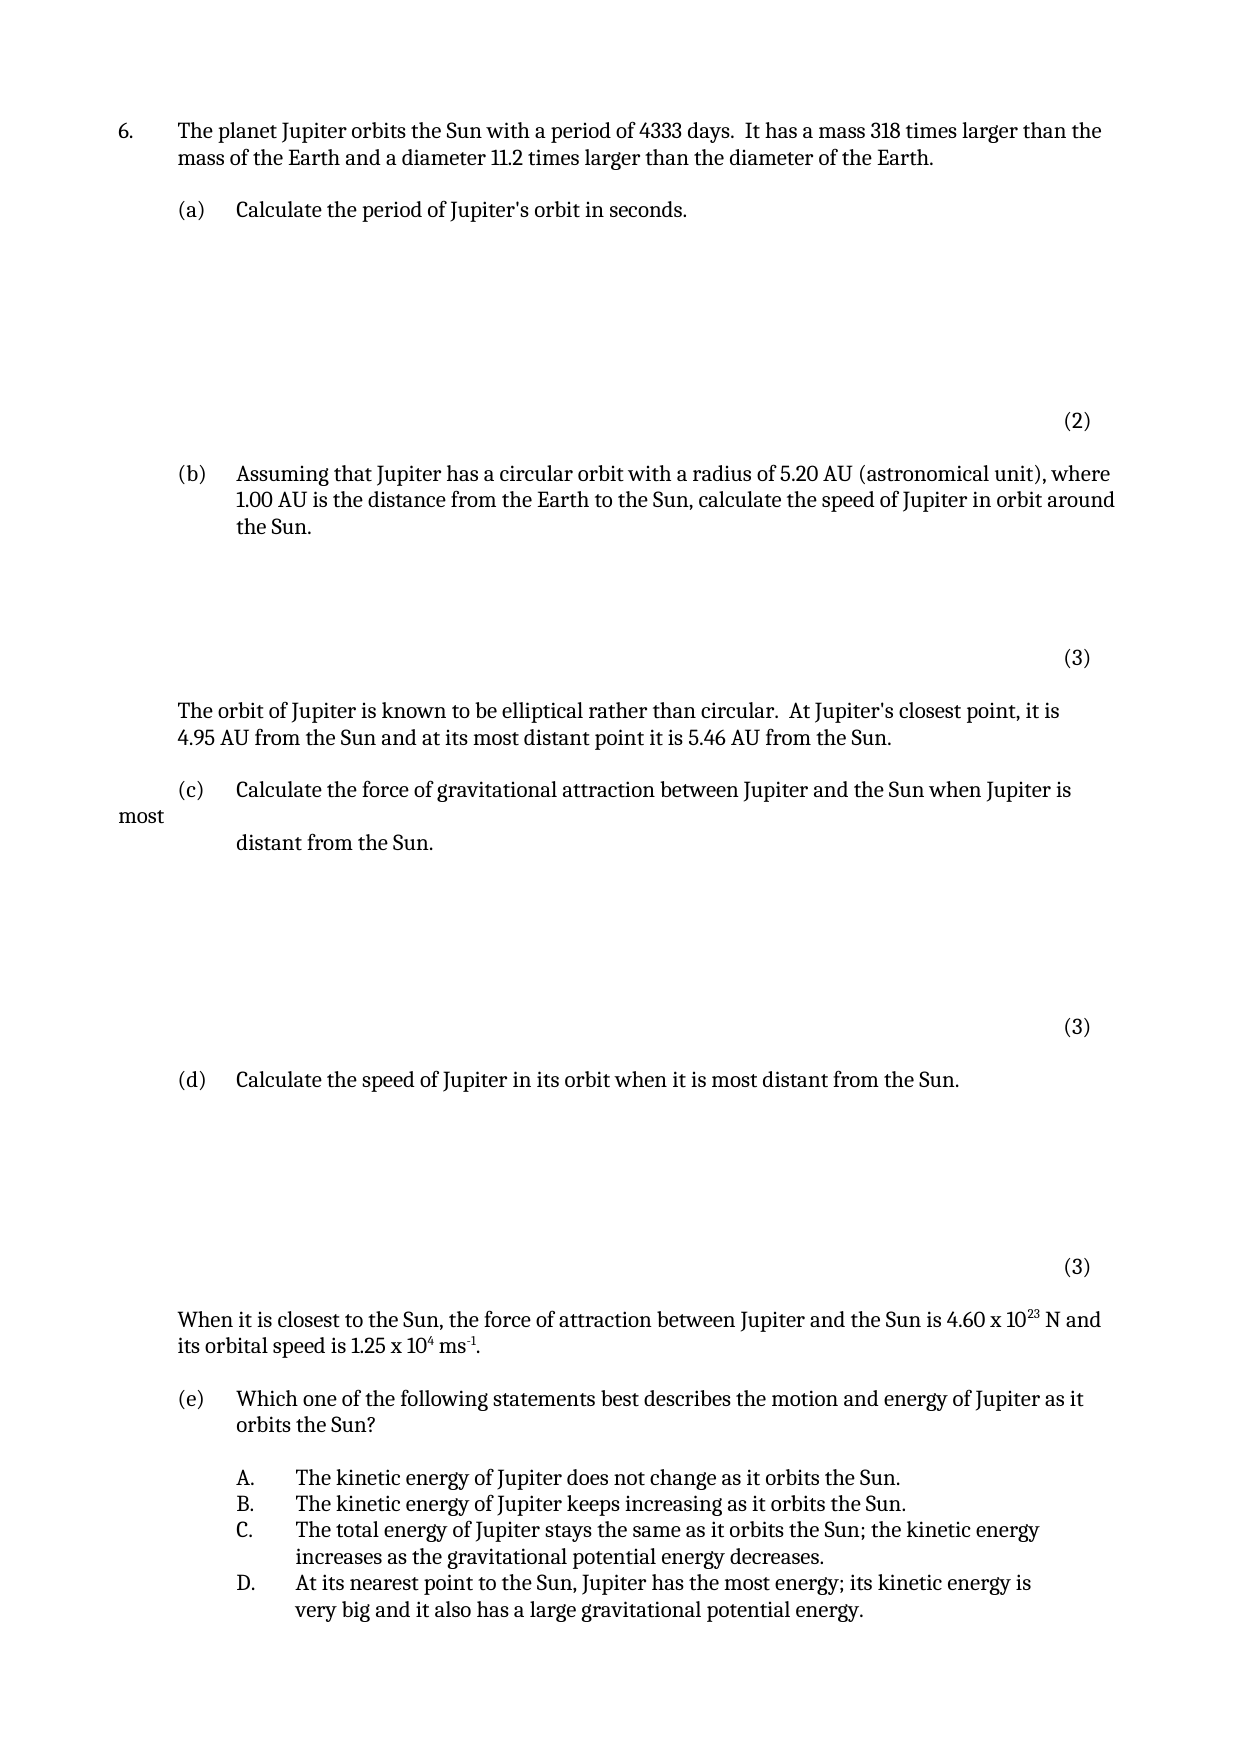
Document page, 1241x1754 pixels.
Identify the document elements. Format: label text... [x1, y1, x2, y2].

text (d) Calculate the speed of Jupiter in its orbit when it is most distant from the Sun. [118, 1067, 1122, 1093]
text (3) [118, 1014, 1122, 1041]
text orbits the Sun? [118, 1412, 1122, 1438]
text (3) [118, 645, 1122, 672]
text the Sun. [118, 513, 1122, 540]
text (b) Assuming that Jupiter has a circular orbit with a radius of 5.20 AU (astronomical unit), where [118, 461, 1122, 487]
text (c) Calculate the force of gravitational attraction between Jupiter and the Sun when Jupiter is most [118, 777, 1122, 830]
text 1.00 AU is the distance from the Earth to the Sun, calculate the speed of Jupiter in orbit around [118, 487, 1122, 513]
text very big and it also has a large gravitational potential energy. [118, 1596, 1122, 1623]
text C. The total energy of Jupiter stays the same as it orbits the Sun; the kinetic energy [118, 1517, 1122, 1544]
text When it is closest to the Sun, the force of attraction between Jupiter and the Sun is 4.60 x 1023 N and [118, 1306, 1122, 1333]
text (e) Which one of the following statements best describes the motion and energy of Jupiter as it [118, 1386, 1122, 1412]
text 4.95 AU from the Sun and at its most distant point it is 5.46 AU from the Sun. [118, 724, 1122, 751]
text (3) [118, 1254, 1122, 1280]
text mass of the Earth and a diameter 11.2 times larger than the diameter of the Earth. [118, 144, 1122, 171]
text (2) [118, 408, 1122, 434]
text The orbit of Jupiter is known to be elliptical rather than circular. At Jupiter's closest point, it is [118, 698, 1122, 724]
text D. At its nearest point to the Sun, Jupiter has the most energy; its kinetic energy is [118, 1570, 1122, 1596]
text (a) Calculate the period of Jupiter's orbit in seconds. [118, 197, 1122, 223]
text increases as the gravitational potential energy decreases. [118, 1544, 1122, 1570]
text its orbital speed is 1.25 x 104 ms-1. [118, 1333, 1122, 1359]
text distant from the Sun. [118, 830, 1122, 856]
text A. The kinetic energy of Jupiter does not change as it orbits the Sun. [118, 1464, 1122, 1491]
text 6. The planet Jupiter orbits the Sun with a period of 4333 days. It has a mass 318 times larger than the [118, 118, 1122, 144]
text B. The kinetic energy of Jupiter keeps increasing as it orbits the Sun. [118, 1491, 1122, 1517]
